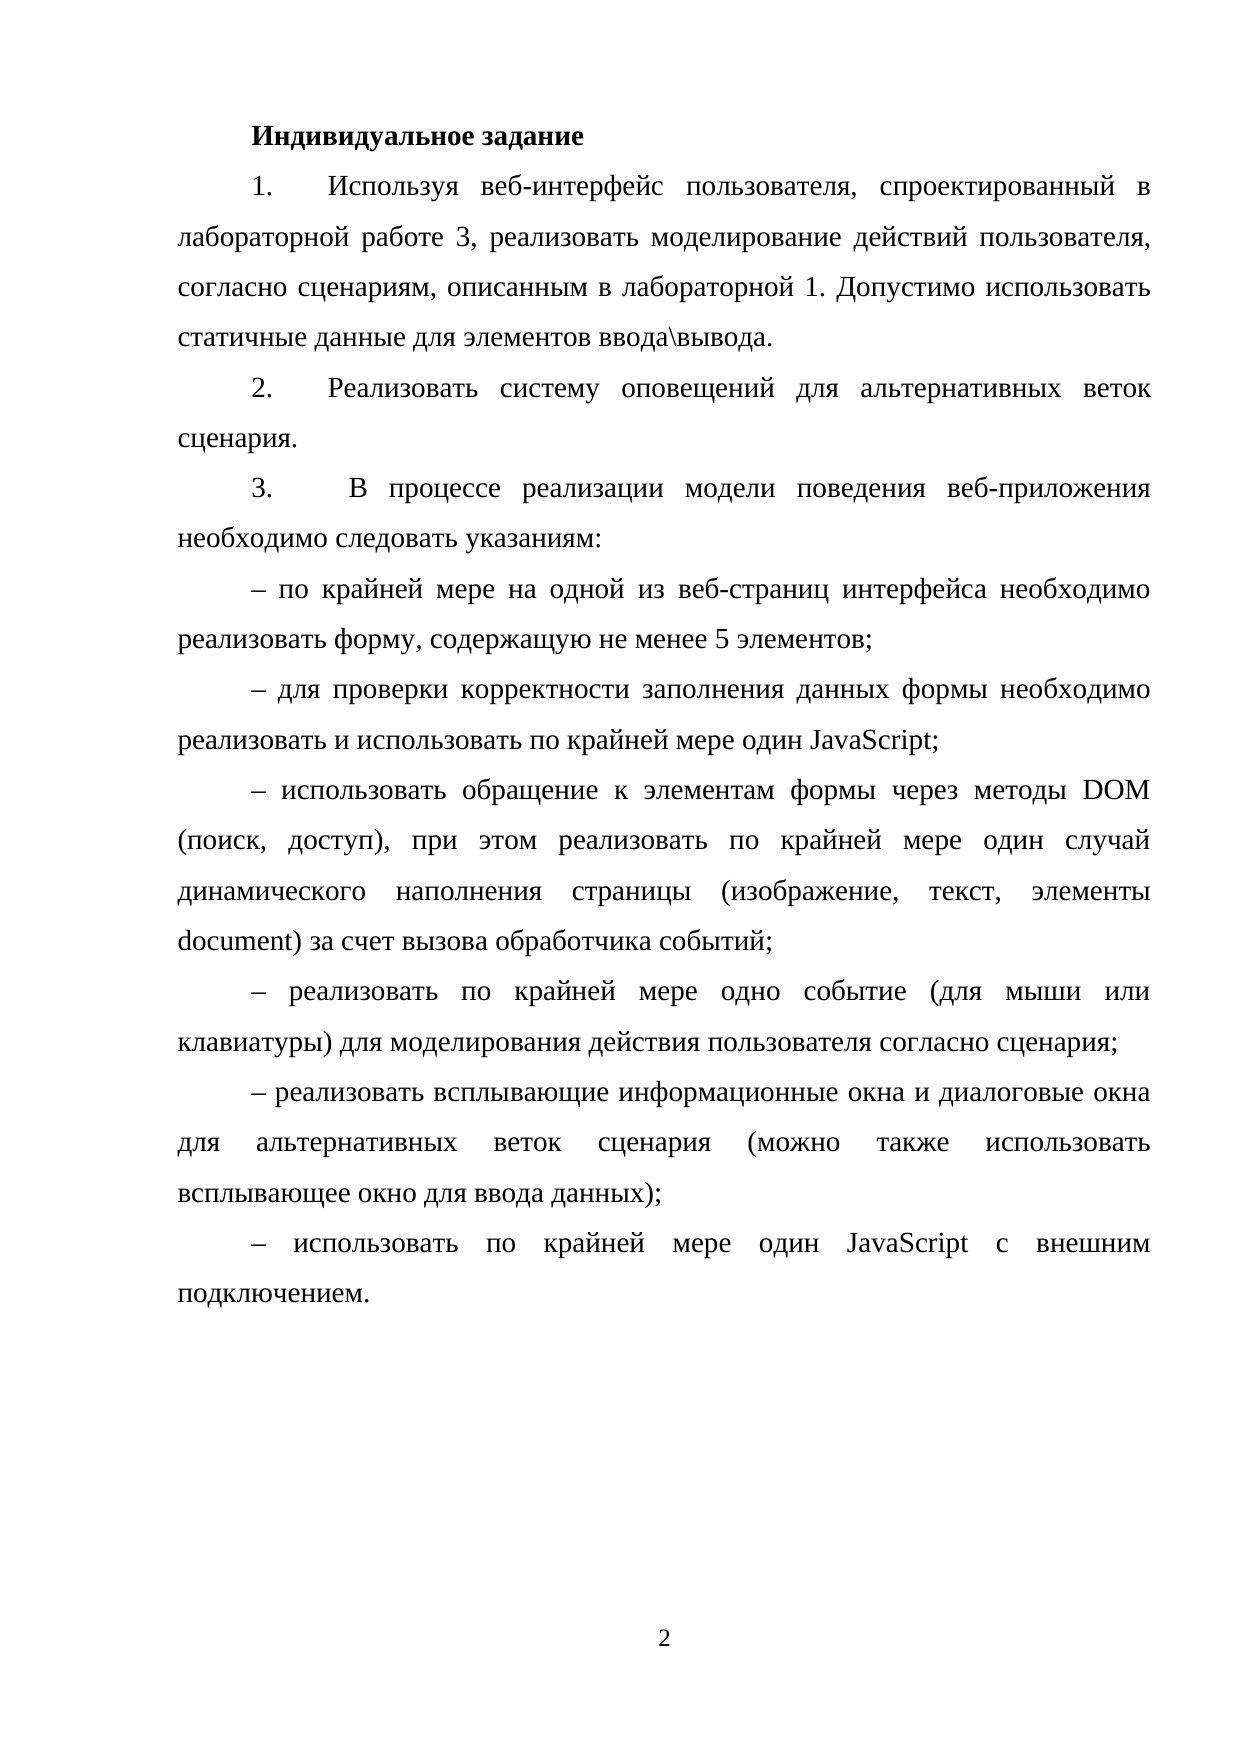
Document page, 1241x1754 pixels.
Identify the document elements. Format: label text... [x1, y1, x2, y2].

list Используя веб-интерфейс пользователя, спроектированный в лабораторной работе 3, реализовать моделирование действий пользователя, согласно сценариям, описанным в лабораторной 1. Допустимо использовать статичные данные для элементов ввода\вывода. [177, 168, 1152, 353]
list В процессе реализации модели поведения веб-приложения необходимо следовать указаниям: [177, 470, 1152, 554]
text – реализовать всплывающие информационные окна и диалоговые окна для альтернативных веток сценария (можно также использовать всплывающее окно для ввода данных); [177, 1074, 1152, 1208]
list Реализовать систему оповещений для альтернативных веток сценария. [177, 370, 1152, 453]
text – реализовать по крайней мере одно событие (для мыши или клавиатуры) для моделирования действия пользователя согласно сценария; [177, 973, 1152, 1057]
text – для проверки корректности заполнения данных формы необходимо реализовать и использовать по крайней мере один JavaScript; [177, 672, 1152, 755]
text – по крайней мере на одной из веб-страниц интерфейса необходимо реализовать форму, содержащую не менее 5 элементов; [177, 571, 1152, 655]
text – использовать обращение к элементам формы через методы DOM (поиск, доступ), при этом реализовать по крайней мере один случай динамического наполнения страницы (изображение, текст, элементы document) за счет вызова обработчика событий; [177, 772, 1152, 957]
text Индивидуальное задание [177, 118, 1152, 152]
text – использовать по крайней мере один JavaScript с внешним подключением. [177, 1225, 1152, 1309]
